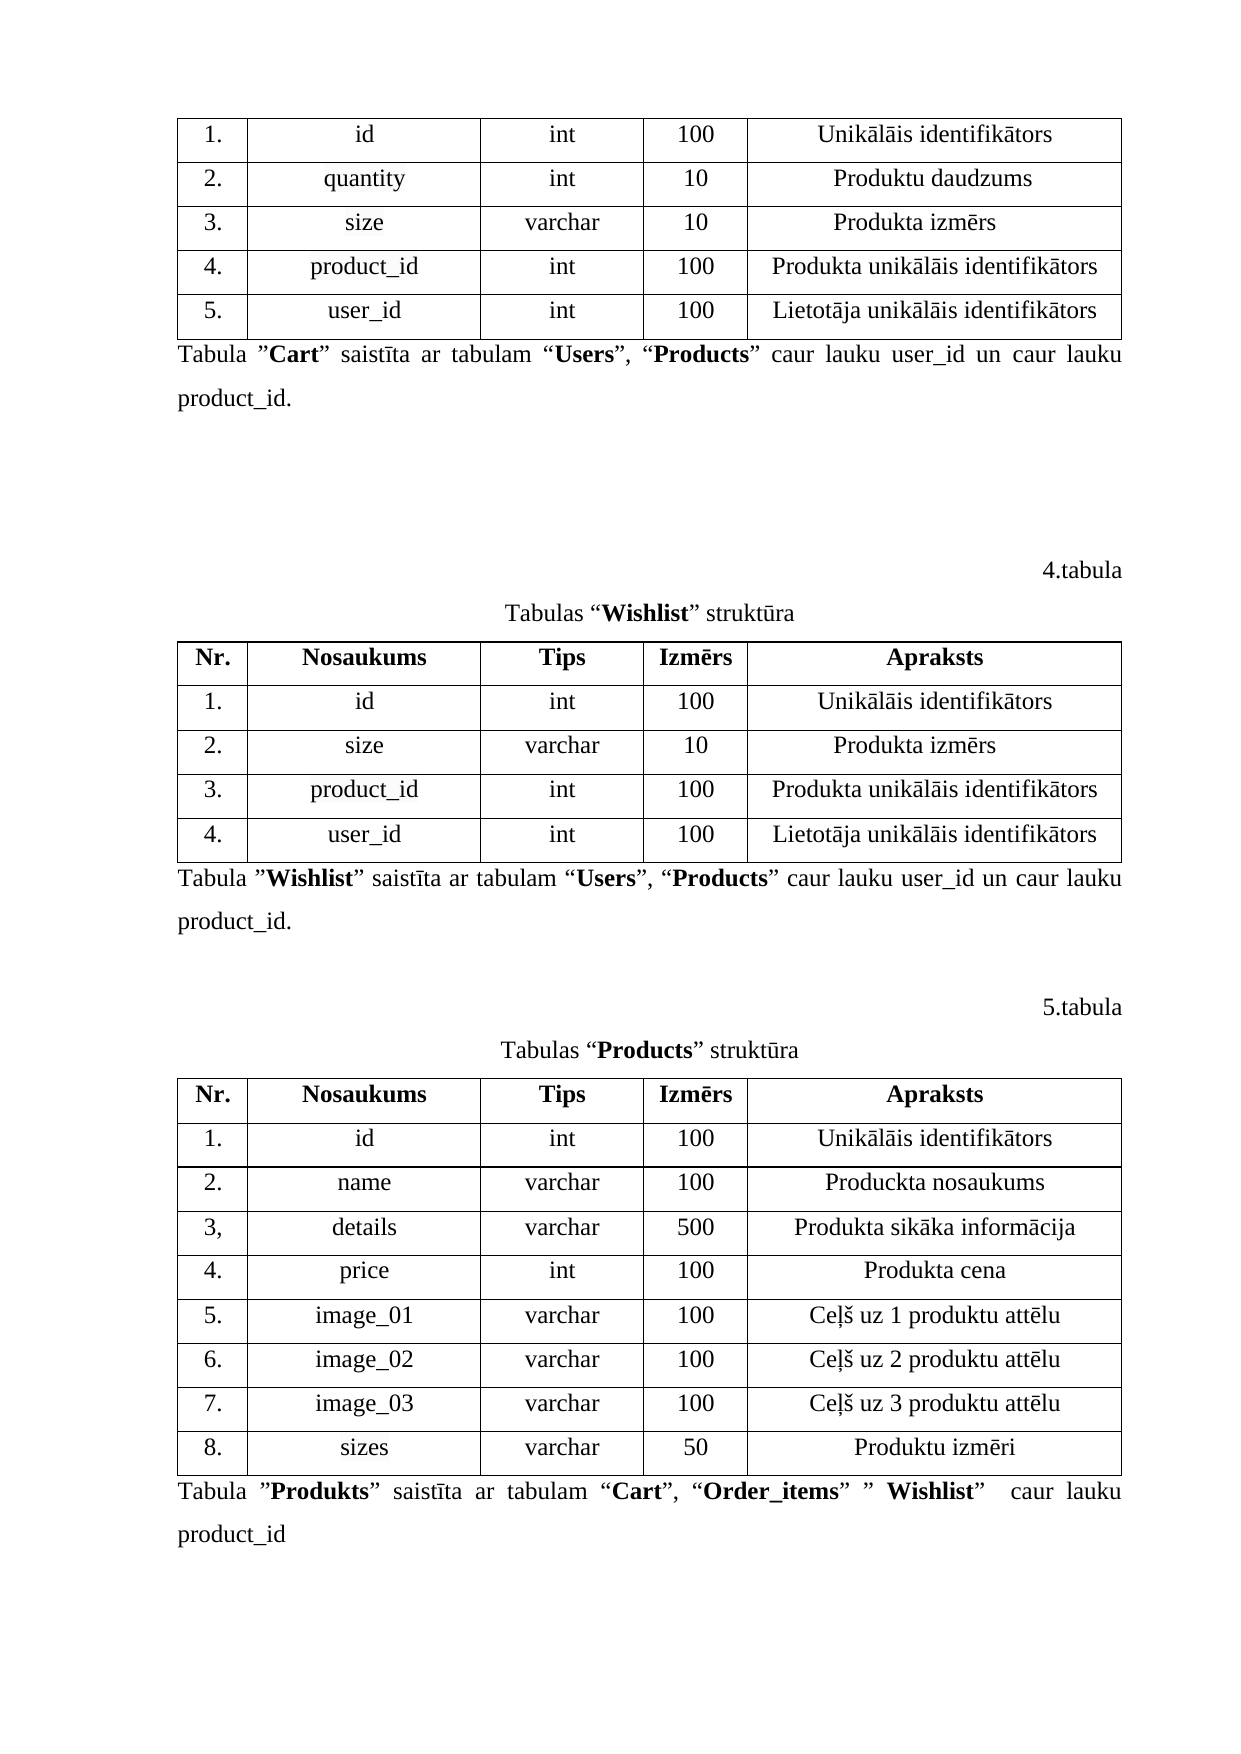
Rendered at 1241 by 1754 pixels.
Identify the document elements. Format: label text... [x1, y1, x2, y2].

table_cell Ceļš uz 1 produktu attēlu [748, 1300, 1121, 1343]
table_cell 100 [644, 775, 747, 818]
table_cell int [481, 295, 643, 338]
table_cell 7. [178, 1388, 247, 1431]
table_cell image_03 [248, 1388, 480, 1431]
text Tabula ”Wishlist” saistīta ar tabulam “Users”, “Products” caur lauku user_id un caur lauku product_id. [177, 863, 1122, 934]
table_header Izmērs [644, 643, 747, 685]
table_cell Produktu daudzums [748, 163, 1121, 206]
table_cell 2. [178, 1168, 247, 1211]
table_cell size [248, 207, 480, 250]
table_cell 4. [178, 251, 247, 294]
table_cell 3. [178, 207, 247, 250]
table_cell Lietotāja unikālāis identifikātors [748, 819, 1121, 862]
table_cell 4. [178, 819, 247, 862]
table_cell product_id [248, 775, 480, 818]
table_cell name [248, 1168, 480, 1211]
table_cell int [481, 119, 643, 162]
table_cell varchar [481, 207, 643, 250]
table_cell Produkta sikāka informācija [748, 1212, 1121, 1254]
table_cell user_id [248, 295, 480, 338]
table_cell 100 [644, 1344, 747, 1387]
table_cell varchar [481, 1344, 643, 1387]
table_cell 50 [644, 1432, 747, 1475]
table_cell Unikālāis identifikātors [748, 119, 1121, 162]
table_cell 8. [178, 1432, 247, 1475]
table_cell 100 [644, 1124, 747, 1166]
table_cell size [248, 731, 480, 773]
table_cell 2. [178, 163, 247, 206]
table_cell Produktu izmēri [748, 1432, 1121, 1475]
table_cell 10 [644, 163, 747, 206]
table_cell varchar [481, 1388, 643, 1431]
table_cell id [248, 1124, 480, 1166]
table_cell 100 [644, 119, 747, 162]
table_cell 1. [178, 119, 247, 162]
table_cell 10 [644, 731, 747, 773]
table_cell Produkta unikālāis identifikātors [748, 775, 1121, 818]
table_header Izmērs [644, 1079, 747, 1122]
table_cell varchar [481, 1212, 643, 1254]
table_cell int [481, 251, 643, 294]
text Tabula ”Produkts” saistīta ar tabulam “Cart”, “Order_items” ” Wishlist” caur lauku product_id [177, 1476, 1122, 1591]
table_cell varchar [481, 1300, 643, 1343]
table_header Tips [481, 643, 643, 685]
text Tabula ”Cart” saistīta ar tabulam “Users”, “Products” caur lauku user_id un caur lauku product_id. [177, 340, 1122, 454]
table_cell 1. [178, 686, 247, 729]
table_cell 100 [644, 1388, 747, 1431]
table_cell Produkta izmērs [748, 731, 1121, 773]
table_header Apraksts [748, 1079, 1121, 1122]
table_cell 100 [644, 819, 747, 862]
table_cell Produkta unikālāis identifikātors [748, 251, 1121, 294]
table_cell 100 [644, 686, 747, 729]
table_cell product_id [248, 251, 480, 294]
table_cell image_02 [248, 1344, 480, 1387]
table_cell image_01 [248, 1300, 480, 1343]
table_cell id [248, 119, 480, 162]
table_cell 5. [178, 1300, 247, 1343]
table_cell price [248, 1256, 480, 1299]
table_cell int [481, 775, 643, 818]
table_header Apraksts [748, 643, 1121, 685]
table_cell 100 [644, 251, 747, 294]
text Tabulas “Wishlist” struktūra [177, 598, 1122, 627]
table_header Nr. [178, 1079, 247, 1122]
table_cell varchar [481, 1168, 643, 1211]
table_cell 3, [178, 1212, 247, 1254]
table_header Nr. [178, 643, 247, 685]
table_cell varchar [481, 1432, 643, 1475]
table_cell 100 [644, 1300, 747, 1343]
table_cell Unikālāis identifikātors [748, 686, 1121, 729]
table_cell Lietotāja unikālāis identifikātors [748, 295, 1121, 338]
table_cell 5. [178, 295, 247, 338]
table_cell Produckta nosaukums [748, 1168, 1121, 1211]
table_header Nosaukums [248, 1079, 480, 1122]
table_cell Produkta cena [748, 1256, 1121, 1299]
text 4.tabula [177, 555, 1122, 584]
table_cell Unikālāis identifikātors [748, 1124, 1121, 1166]
table_cell 1. [178, 1124, 247, 1166]
table_cell varchar [481, 731, 643, 773]
table_cell quantity [248, 163, 480, 206]
table_cell Produkta izmērs [748, 207, 1121, 250]
table_cell int [481, 1256, 643, 1299]
table_cell details [248, 1212, 480, 1254]
table_cell 4. [178, 1256, 247, 1299]
table_cell 100 [644, 295, 747, 338]
table_cell 500 [644, 1212, 747, 1254]
table_cell 6. [178, 1344, 247, 1387]
table_cell sizes [248, 1432, 480, 1475]
table_cell int [481, 1124, 643, 1166]
table_cell 3. [178, 775, 247, 818]
table_cell int [481, 163, 643, 206]
table_cell 100 [644, 1256, 747, 1299]
table_cell 10 [644, 207, 747, 250]
table_cell int [481, 819, 643, 862]
table_cell Ceļš uz 2 produktu attēlu [748, 1344, 1121, 1387]
table_header Tips [481, 1079, 643, 1122]
table_cell 2. [178, 731, 247, 773]
table_cell int [481, 686, 643, 729]
table_cell id [248, 686, 480, 729]
table_cell user_id [248, 819, 480, 862]
table_cell Ceļš uz 3 produktu attēlu [748, 1388, 1121, 1431]
text 5.tabula [177, 992, 1122, 1021]
text Tabulas “Products” struktūra [177, 1035, 1122, 1064]
table_header Nosaukums [248, 643, 480, 685]
table_cell 100 [644, 1168, 747, 1211]
